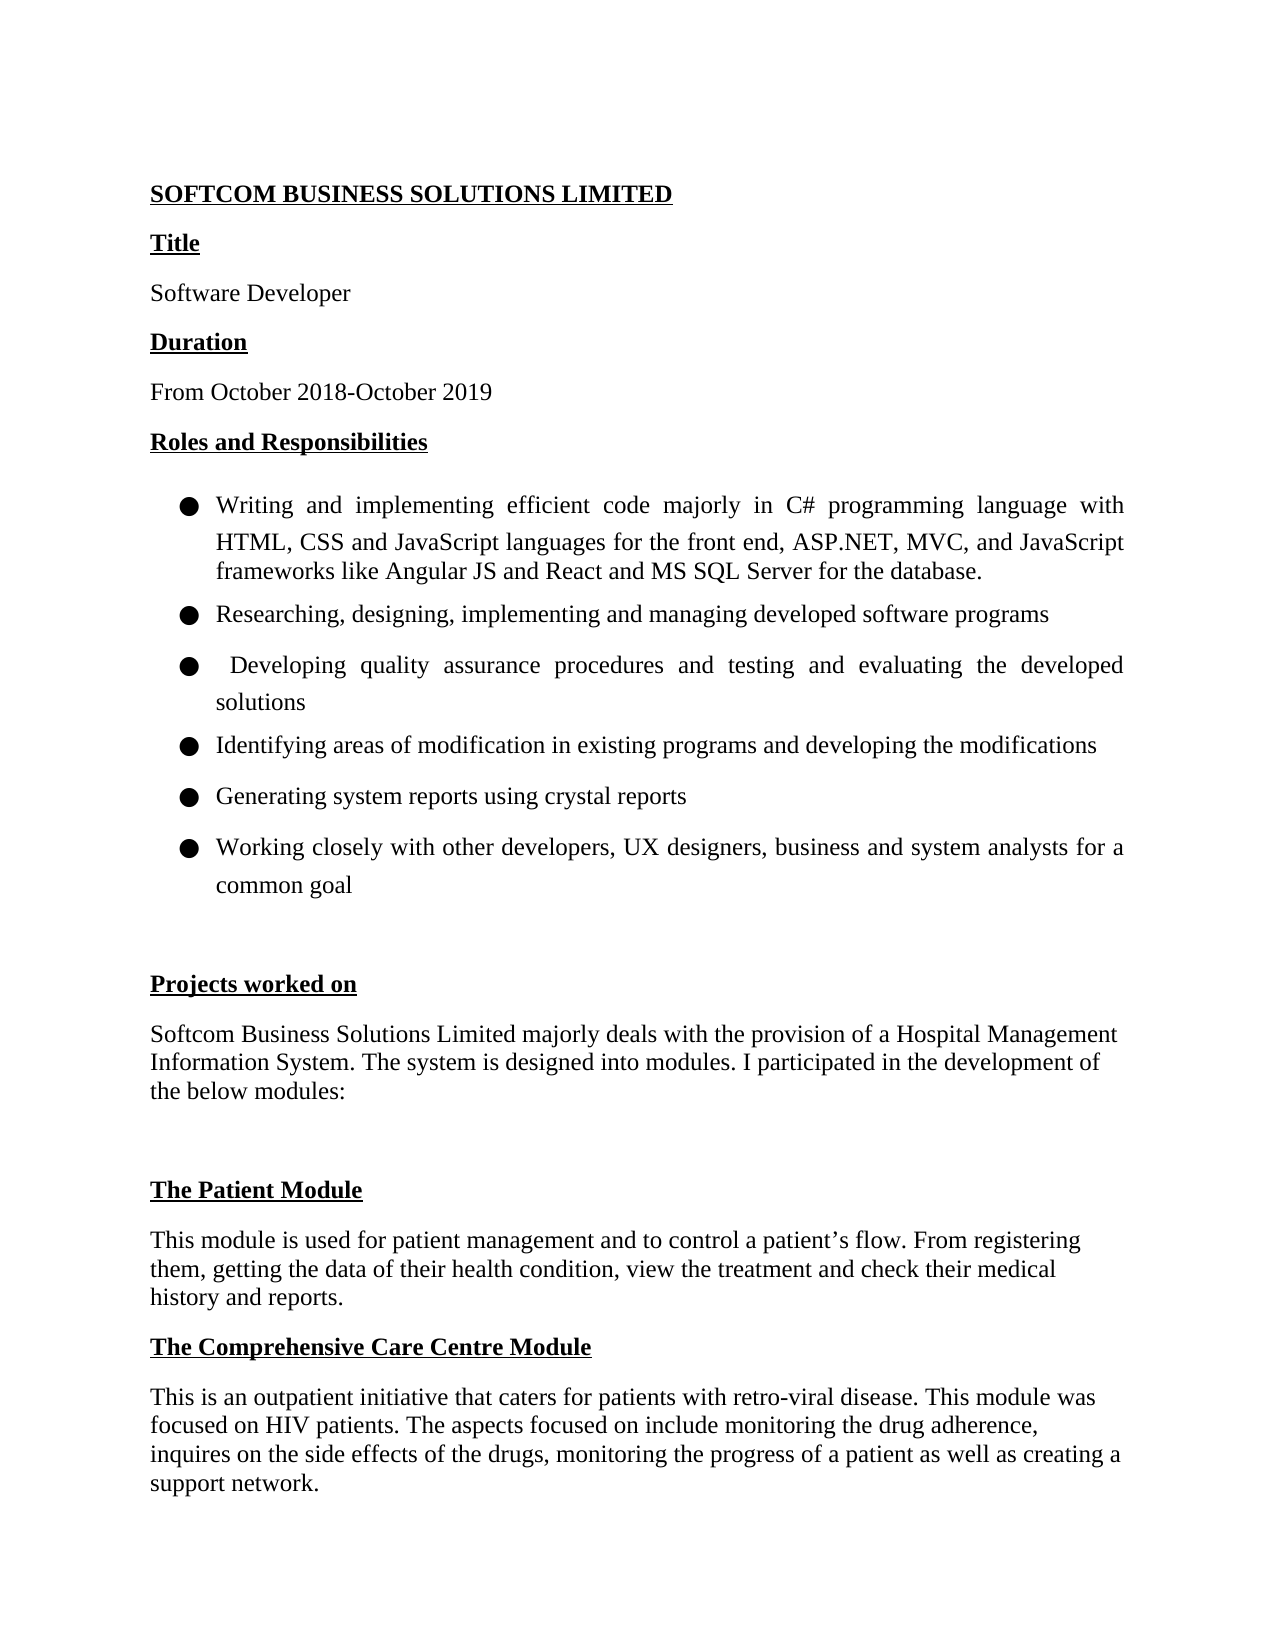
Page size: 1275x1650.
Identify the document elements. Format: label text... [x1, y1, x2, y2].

text Duration [150, 327, 1125, 356]
list Researching, designing, implementing and managing developed software programs [178, 585, 1125, 636]
text The Comprehensive Care Centre Module [150, 1332, 1125, 1361]
text Softcom Business Solutions Limited majorly deals with the provision of a Hospital Management Information System. The system is designed into modules. I participated in the development of the below modules: [150, 1019, 1125, 1105]
list Writing and implementing efficient code majorly in C# programming language with HTML, CSS and JavaScript languages for the front end, ASP.NET, MVC, and JavaScript frameworks like Angular JS and React and MS SQL Server for the database. [178, 476, 1125, 585]
list Identifying areas of modification in existing programs and developing the modifications [178, 716, 1125, 767]
text The Patient Module [150, 1175, 1125, 1204]
text SOFTCOM BUSINESS SOLUTIONS LIMITED [150, 179, 1125, 207]
text From October 2018-October 2019 [150, 377, 1125, 406]
list Working closely with other developers, UX designers, business and system analysts for a common goal [178, 819, 1125, 899]
list Developing quality assurance procedures and testing and evaluating the developed solutions [178, 636, 1125, 716]
text Software Developer [150, 278, 1125, 307]
text Roles and Responsibilities [150, 427, 1125, 455]
text Projects worked on [150, 969, 1125, 998]
text Title [150, 228, 1125, 257]
text This module is used for patient management and to control a patient’s flow. From registering them, getting the data of their health condition, view the treatment and check their medical history and reports. [150, 1225, 1125, 1311]
list Generating system reports using crystal reports [178, 767, 1125, 819]
text This is an outpatient initiative that caters for patients with retro-viral disease. This module was focused on HIV patients. The aspects focused on include monitoring the drug adherence, inquires on the side effects of the drugs, monitoring the progress of a patient as well as creating a support network. [150, 1382, 1125, 1497]
